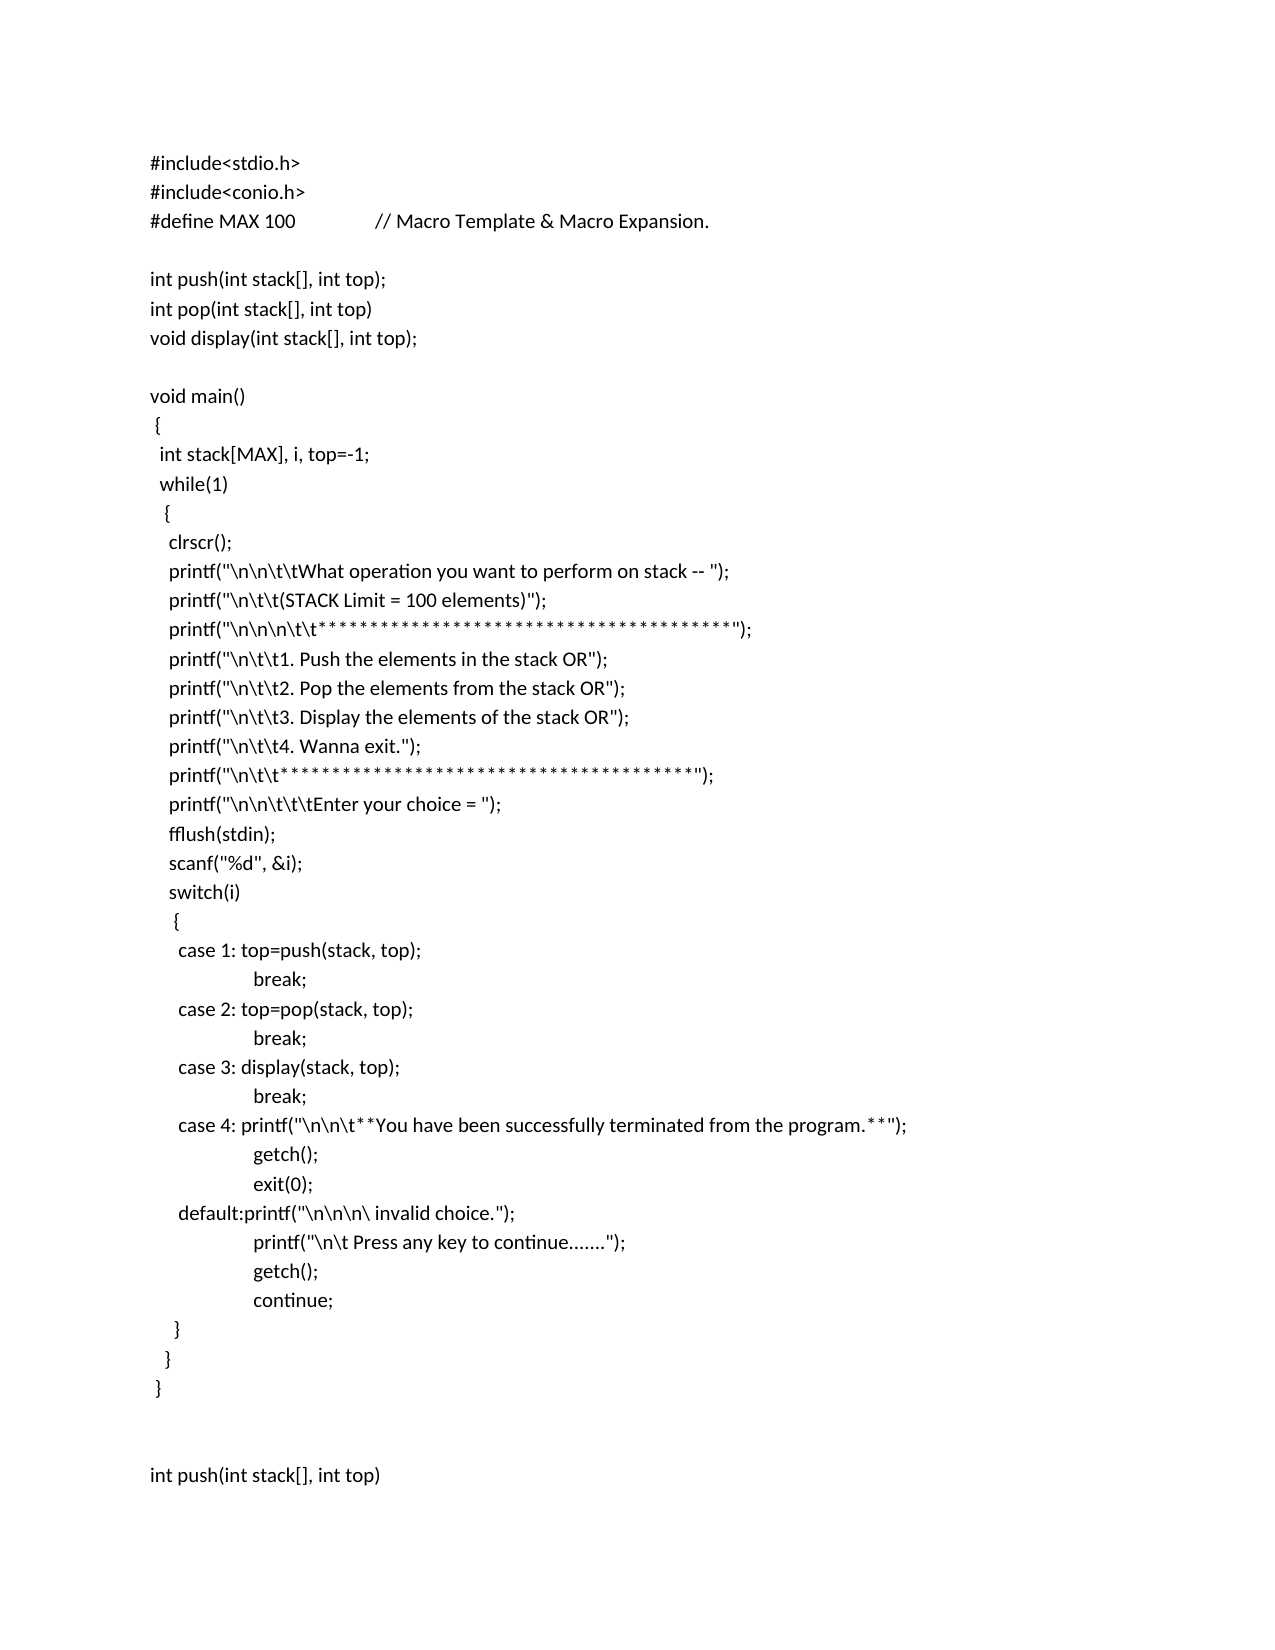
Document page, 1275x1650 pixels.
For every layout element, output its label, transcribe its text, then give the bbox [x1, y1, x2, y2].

text printf("\n\t\t****************************************"); [150, 762, 1125, 788]
text #include<conio.h> [150, 179, 1125, 204]
text printf("\n\t Press any key to continue......."); [150, 1229, 1125, 1254]
text getch(); [150, 1142, 1125, 1167]
text void display(int stack[], int top); [150, 325, 1125, 350]
text case 3: display(stack, top); [150, 1054, 1125, 1079]
text break; [150, 1083, 1125, 1109]
text printf("\n\n\n\t\t****************************************"); [150, 617, 1125, 642]
text case 2: top=pop(stack, top); [150, 996, 1125, 1021]
text int push(int stack[], int top); [150, 267, 1125, 292]
text int push(int stack[], int top) [150, 1462, 1125, 1488]
text { [150, 500, 1125, 525]
text case 1: top=push(stack, top); [150, 937, 1125, 963]
text printf("\n\t\t1. Push the elements in the stack OR"); [150, 646, 1125, 671]
text printf("\n\t\t3. Display the elements of the stack OR"); [150, 704, 1125, 729]
text } [150, 1346, 1125, 1371]
text { [150, 412, 1125, 438]
text default:printf("\n\n\n\ invalid choice."); [150, 1200, 1125, 1225]
text while(1) [150, 471, 1125, 496]
text printf("\n\t\t2. Pop the elements from the stack OR"); [150, 675, 1125, 700]
text } [150, 1375, 1125, 1400]
text case 4: printf("\n\n\t**You have been successfully terminated from the program.**"); [150, 1112, 1125, 1138]
text #define MAX 100 // Macro Template & Macro Expansion. [150, 208, 1125, 234]
text scanf("%d", &i); [150, 850, 1125, 875]
text } [150, 1317, 1125, 1342]
text exit(0); [150, 1171, 1125, 1196]
text #include<stdio.h> [150, 150, 1125, 175]
text { [150, 908, 1125, 934]
text void main() [150, 383, 1125, 409]
text printf("\n\n\t\t\tEnter your choice = "); [150, 792, 1125, 817]
text fflush(stdin); [150, 821, 1125, 846]
text printf("\n\t\t(STACK Limit = 100 elements)"); [150, 587, 1125, 613]
text continue; [150, 1287, 1125, 1313]
text break; [150, 1025, 1125, 1050]
text break; [150, 967, 1125, 992]
text int pop(int stack[], int top) [150, 296, 1125, 321]
text getch(); [150, 1258, 1125, 1284]
text int stack[MAX], i, top=-1; [150, 442, 1125, 467]
text clrscr(); [150, 529, 1125, 554]
text switch(i) [150, 879, 1125, 904]
text printf("\n\n\t\tWhat operation you want to perform on stack -- "); [150, 558, 1125, 584]
text printf("\n\t\t4. Wanna exit."); [150, 733, 1125, 759]
